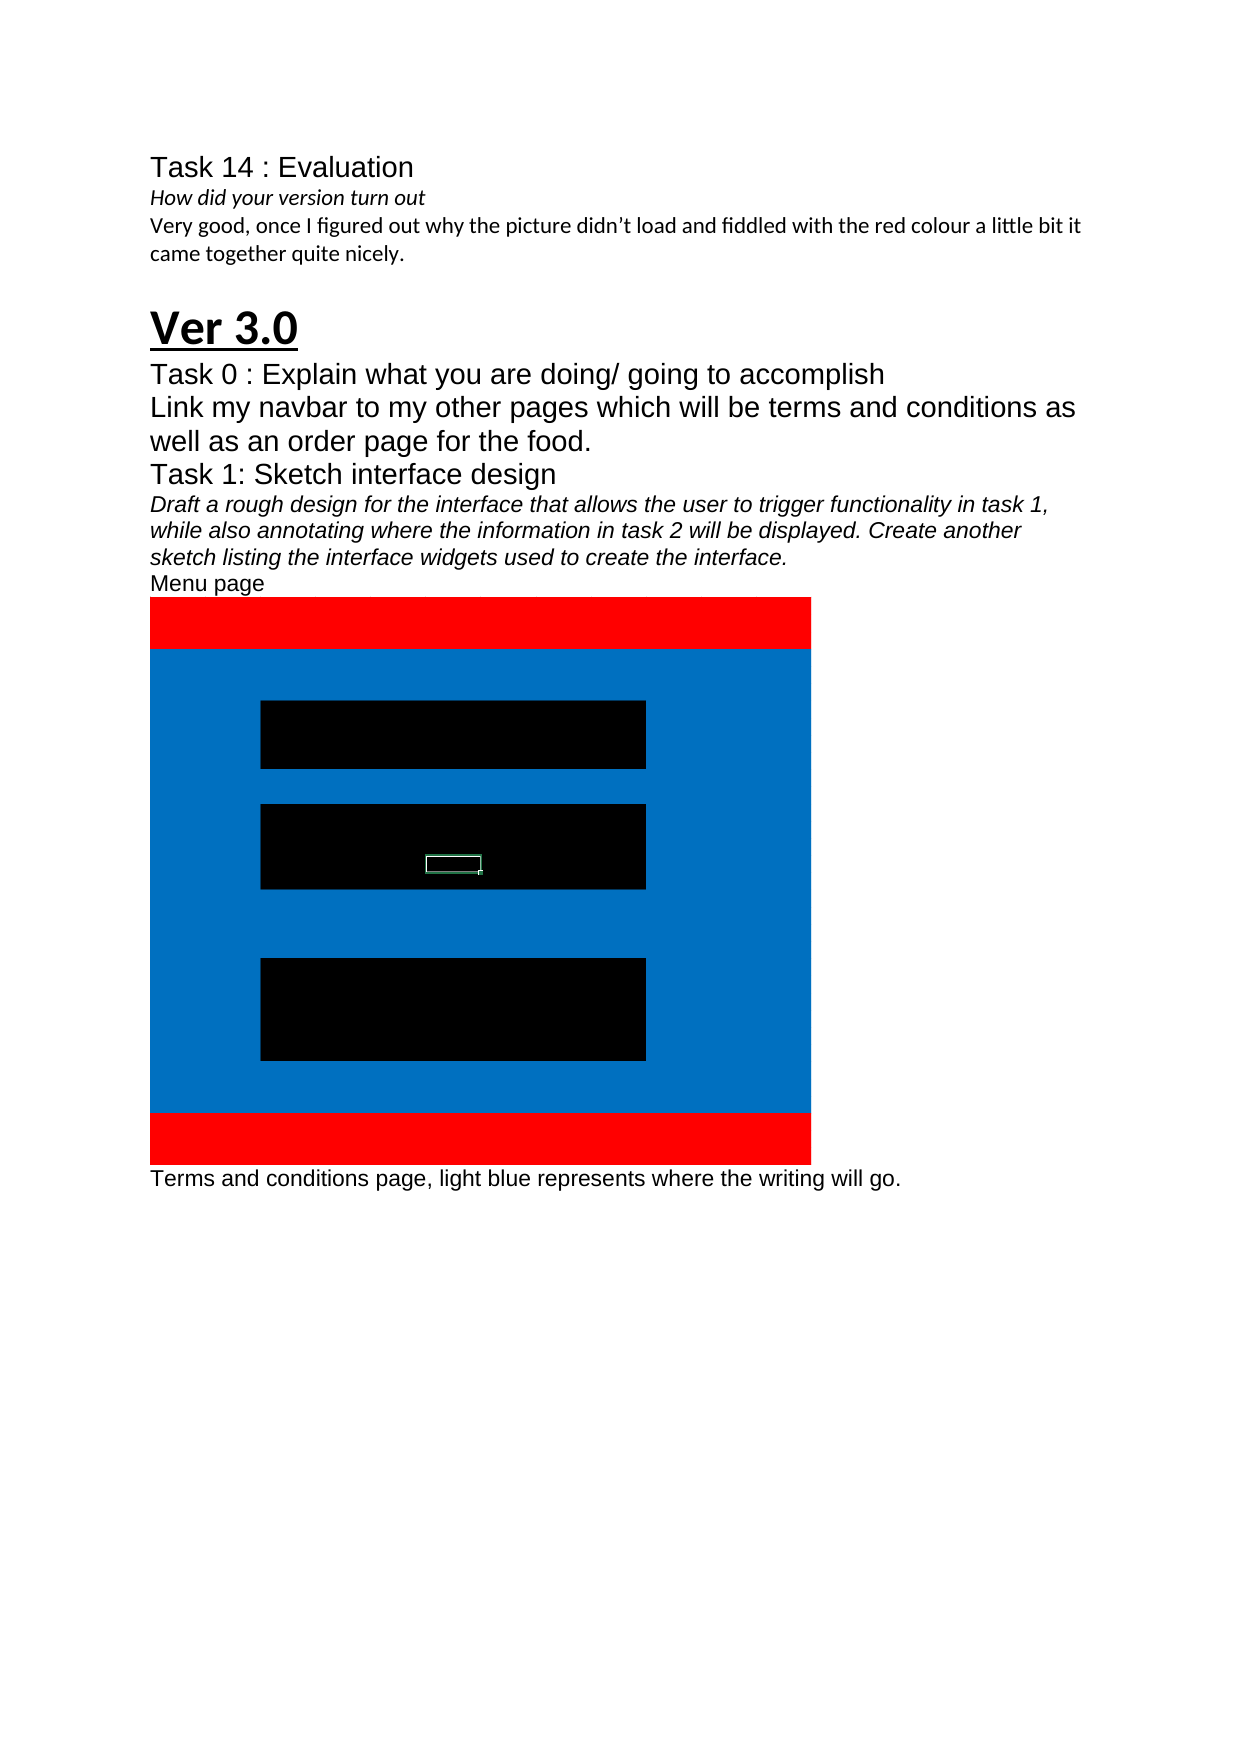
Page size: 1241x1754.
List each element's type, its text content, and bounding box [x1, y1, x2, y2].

text Task 14 : Evaluation [150, 150, 1090, 183]
text Menu page [150, 570, 1090, 596]
text Terms and conditions page, light blue represents where the writing will go. [150, 1165, 1090, 1191]
text Draft a rough design for the interface that allows the user to trigger functionality in task 1, while also annotating where the information in task 2 will be displayed. Create another sketch listing the interface widgets used to create the interface. [150, 491, 1090, 570]
text Link my navbar to my other pages which will be terms and conditions as well as an order page for the food. [150, 390, 1090, 457]
text How did your version turn out [150, 183, 1090, 212]
picture [150, 596, 812, 1165]
text Task 1: Sketch interface design [150, 457, 1090, 491]
text Ver 3.0 [150, 296, 1090, 357]
text Very good, once I figured out why the picture didn’t load and fiddled with the red colour a little bit it came together quite nicely. [150, 212, 1090, 268]
text Task 0 : Explain what you are doing/ going to accomplish [150, 357, 1090, 390]
